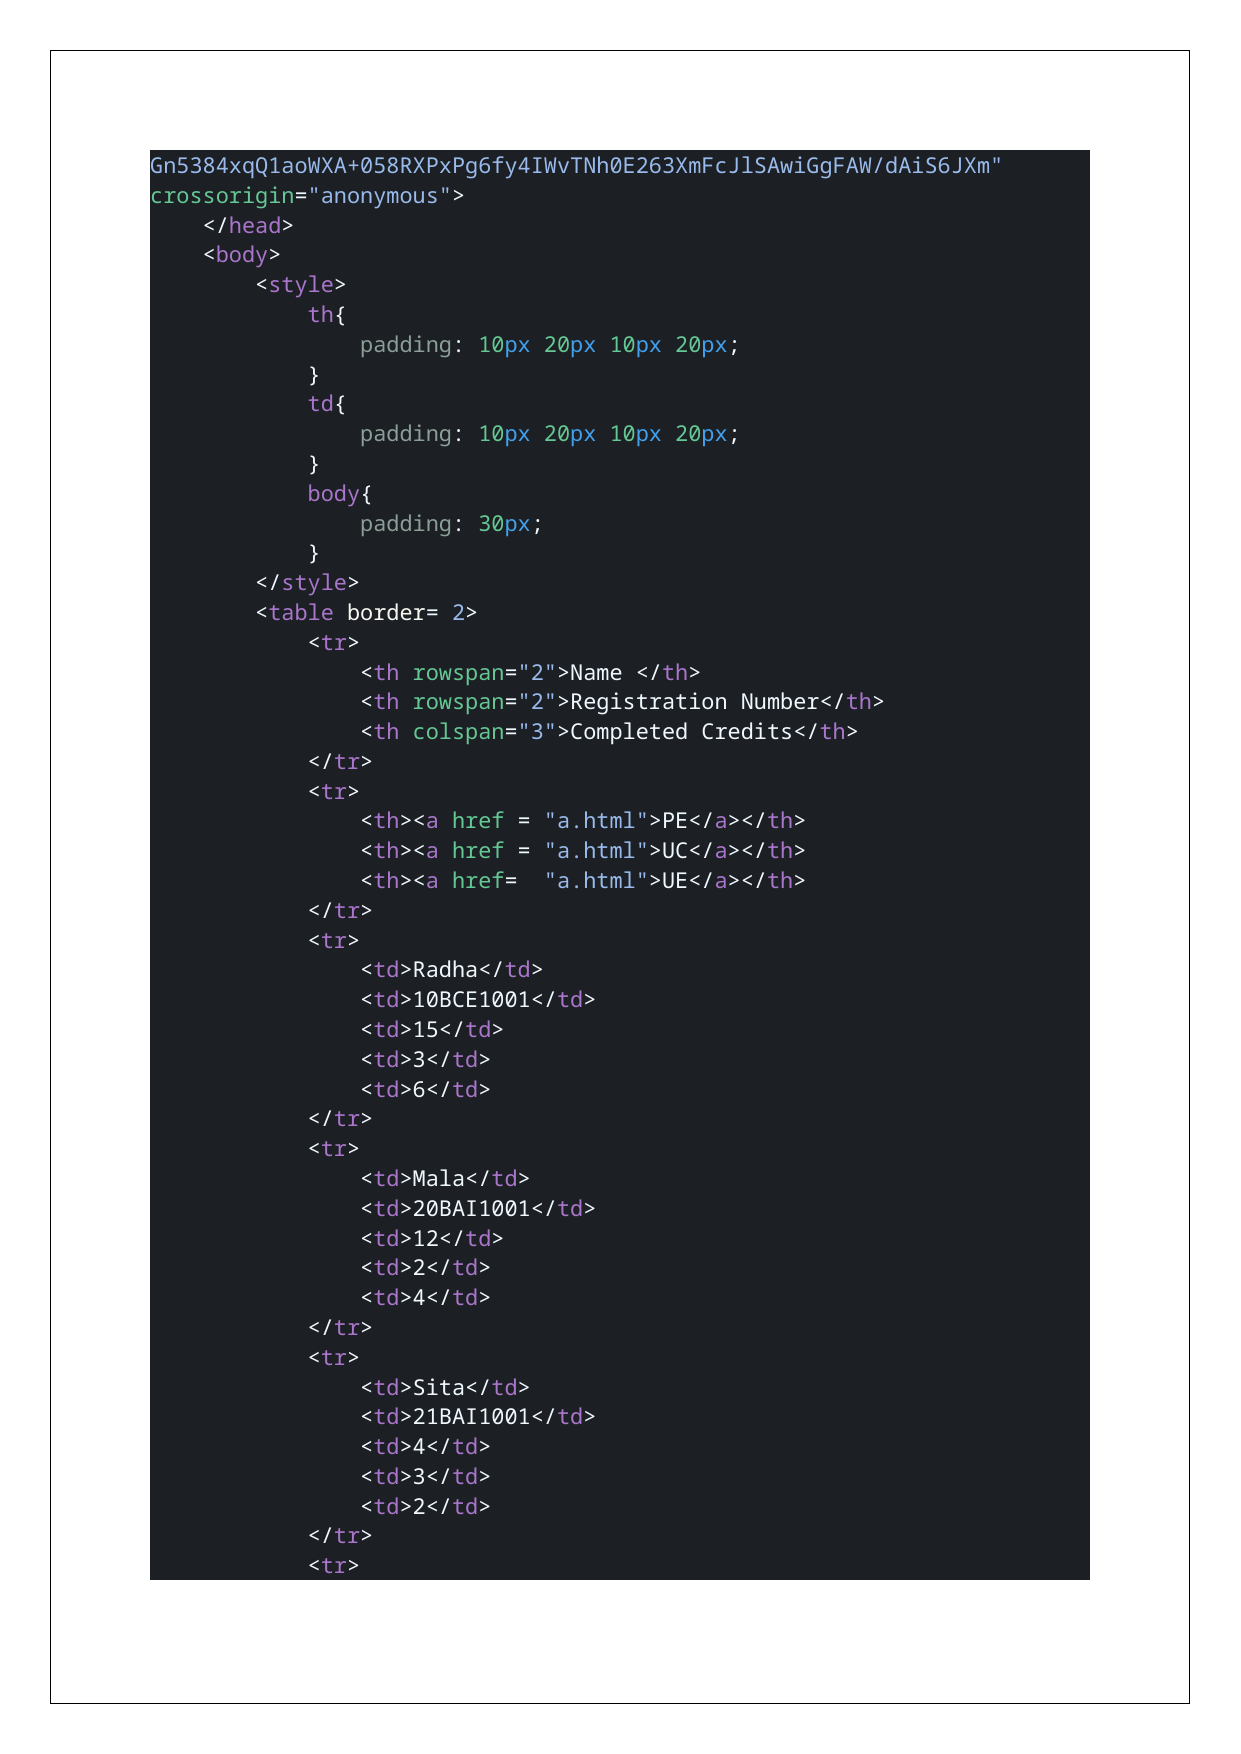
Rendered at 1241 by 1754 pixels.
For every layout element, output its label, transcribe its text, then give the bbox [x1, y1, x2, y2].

text <tr> [150, 776, 1090, 805]
text <td>21BAI1001</td> [150, 1401, 1090, 1431]
text padding: 30px; [150, 507, 1090, 537]
text th{ [150, 299, 1090, 329]
text <td>2</td> [150, 1252, 1090, 1282]
text </head> [150, 209, 1090, 239]
text <tr> [150, 1342, 1090, 1371]
text <td>4</td> [150, 1431, 1090, 1461]
text <td>6</td> [150, 1073, 1090, 1103]
text td{ [150, 388, 1090, 418]
text </tr> [150, 1520, 1090, 1550]
text body{ [150, 478, 1090, 507]
text <td>20BAI1001</td> [150, 1193, 1090, 1222]
text <td>Sita</td> [150, 1371, 1090, 1401]
text </tr> [150, 1103, 1090, 1133]
text <body> [150, 239, 1090, 269]
text <th><a href= "a.html">UE</a></th> [150, 865, 1090, 895]
text <td>3</td> [150, 1461, 1090, 1491]
text } [150, 537, 1090, 567]
text <th rowspan="2">Registration Number</th> [150, 686, 1090, 716]
text <td>10BCE1001</td> [150, 984, 1090, 1014]
text } [150, 358, 1090, 388]
text <td>12</td> [150, 1222, 1090, 1252]
text </tr> [150, 746, 1090, 776]
text <table border= 2> [150, 597, 1090, 627]
text padding: 10px 20px 10px 20px; [150, 418, 1090, 448]
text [150, 150, 1090, 209]
text <tr> [150, 627, 1090, 656]
text } [150, 448, 1090, 478]
text <td>3</td> [150, 1044, 1090, 1073]
text <th rowspan="2">Name </th> [150, 656, 1090, 686]
text <td>Mala</td> [150, 1163, 1090, 1193]
text <td>4</td> [150, 1282, 1090, 1312]
text <th><a href = "a.html">PE</a></th> [150, 805, 1090, 835]
text padding: 10px 20px 10px 20px; [150, 329, 1090, 358]
text </style> [150, 567, 1090, 597]
text <td>15</td> [150, 1014, 1090, 1044]
text </tr> [150, 895, 1090, 924]
text <td>2</td> [150, 1491, 1090, 1520]
text <tr> [150, 1550, 1090, 1580]
text <td>Radha</td> [150, 954, 1090, 984]
text </tr> [150, 1312, 1090, 1342]
text <tr> [150, 924, 1090, 954]
text <style> [150, 269, 1090, 299]
text <tr> [150, 1133, 1090, 1163]
text <th colspan="3">Completed Credits</th> [150, 716, 1090, 746]
text <th><a href = "a.html">UC</a></th> [150, 835, 1090, 865]
